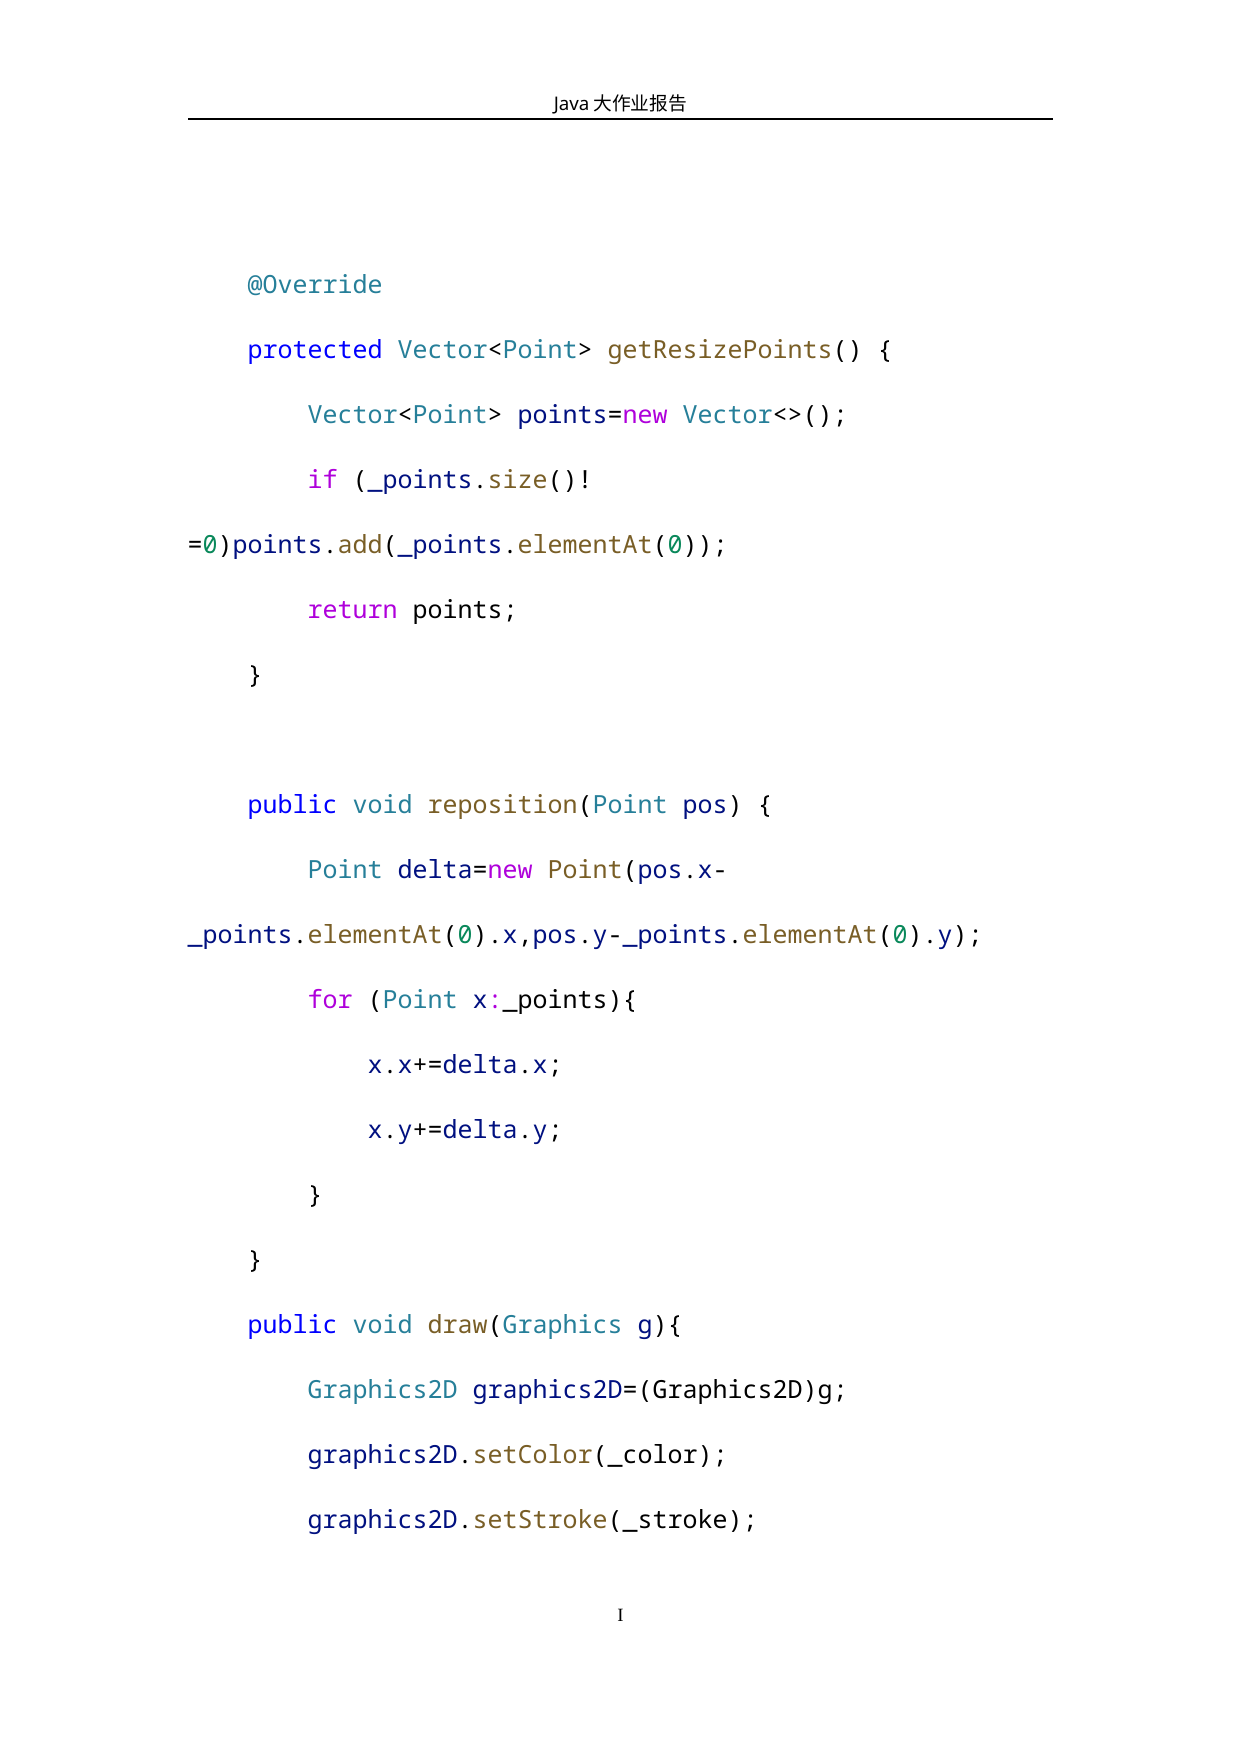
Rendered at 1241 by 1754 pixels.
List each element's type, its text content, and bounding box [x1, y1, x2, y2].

text Graphics2D graphics2D=(Graphics2D)g; [187, 1357, 1053, 1422]
text public void draw(Graphics g){ [187, 1292, 1053, 1357]
text protected Vector<Point> getResizePoints() { [187, 317, 1053, 382]
text public void reposition(Point pos) { [187, 772, 1053, 837]
text graphics2D.setColor(_color); [187, 1422, 1053, 1487]
text if (_points.size()!=0)points.add(_points.elementAt(0)); [187, 447, 1053, 577]
text Point delta=new Point(pos.x-_points.elementAt(0).x,pos.y-_points.elementAt(0).y); [187, 837, 1053, 967]
text } [187, 1162, 1053, 1227]
text x.y+=delta.y; [187, 1097, 1053, 1162]
text Vector<Point> points=new Vector<>(); [187, 382, 1053, 447]
text graphics2D.setStroke(_stroke); [187, 1487, 1053, 1552]
text return points; [187, 577, 1053, 642]
text @Override [187, 252, 1053, 317]
text } [187, 642, 1053, 707]
text } [187, 1227, 1053, 1292]
text for (Point x:_points){ [187, 967, 1053, 1032]
text x.x+=delta.x; [187, 1032, 1053, 1097]
